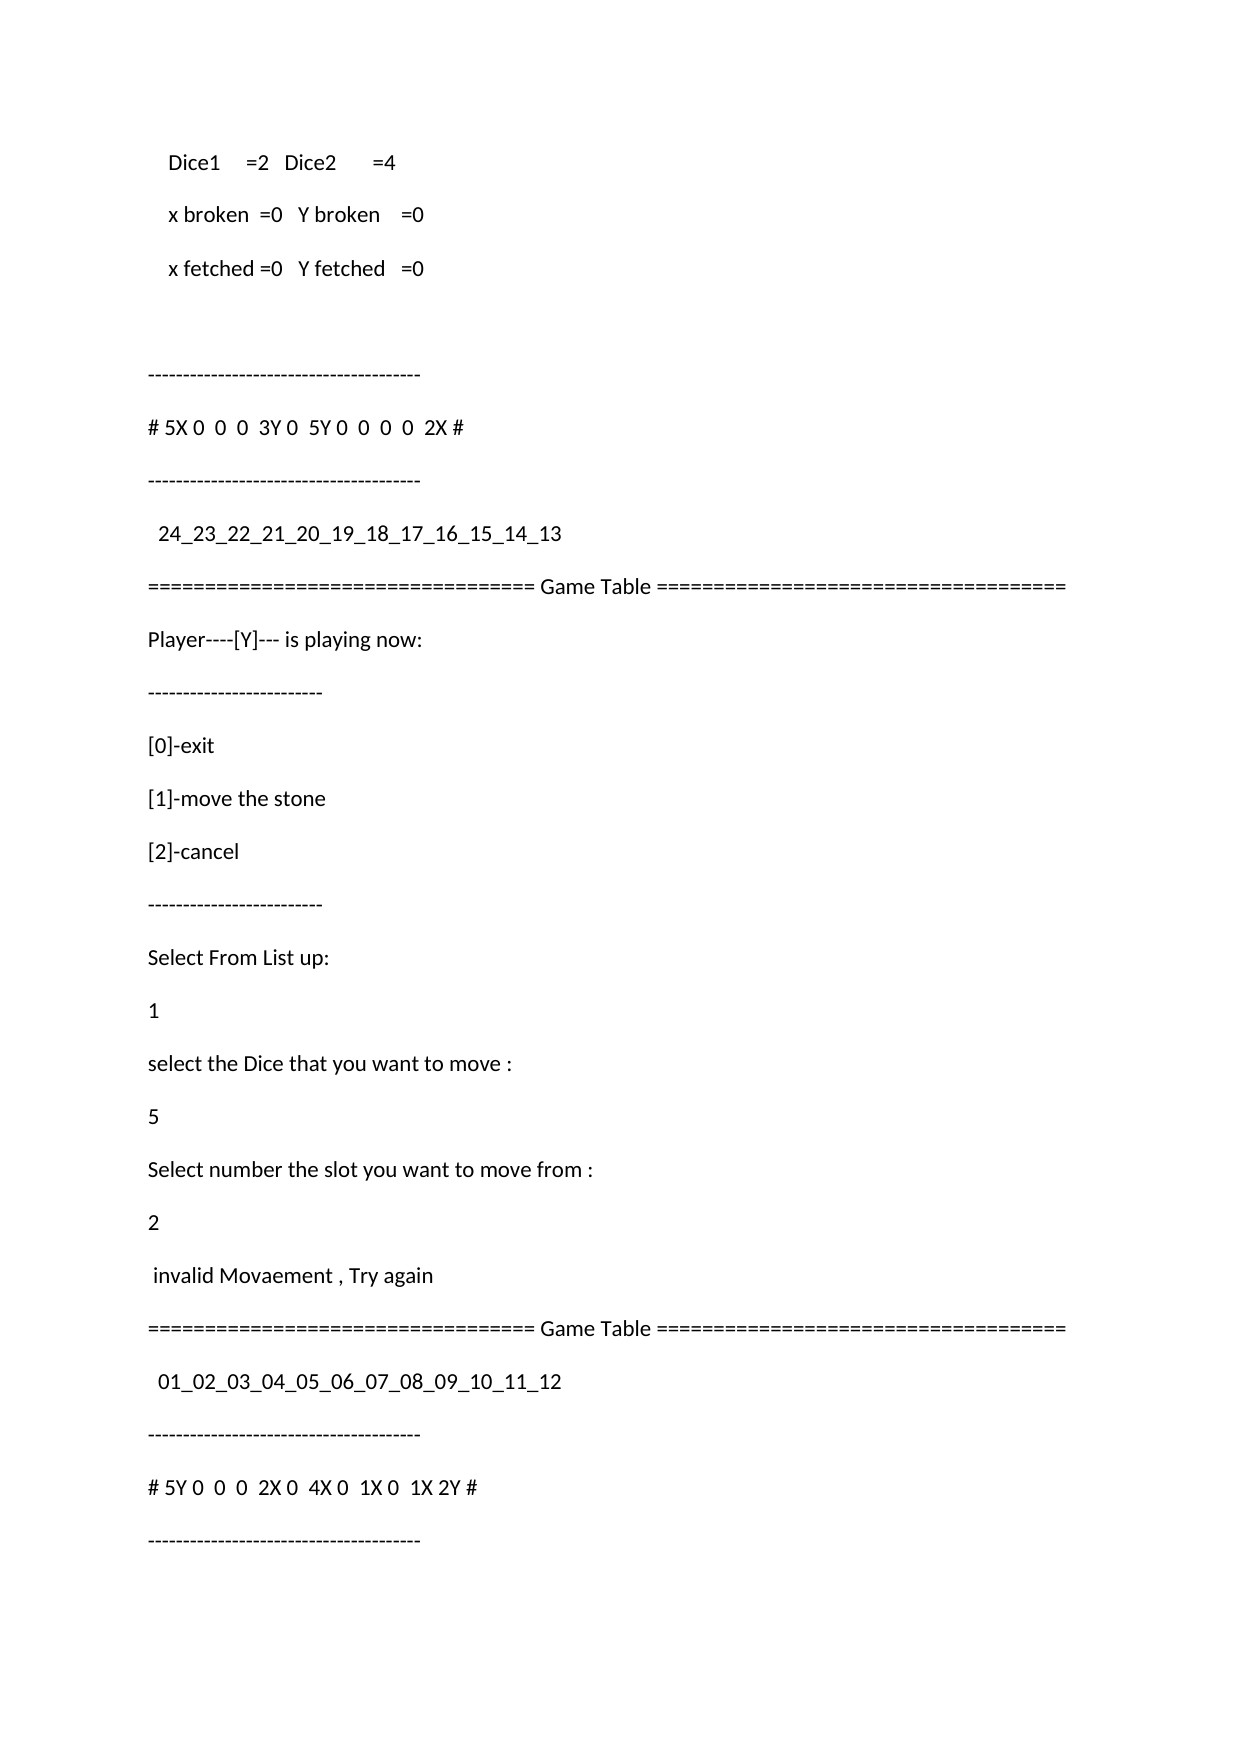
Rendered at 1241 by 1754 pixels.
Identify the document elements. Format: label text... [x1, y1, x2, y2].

text 1 [148, 996, 1093, 1024]
text 2 [148, 1208, 1093, 1236]
text Select number the slot you want to move from : [148, 1155, 1093, 1183]
text # 5X 0 0 0 3Y 0 5Y 0 0 0 0 2X # [148, 413, 1093, 441]
text x fetched =0 Y fetched =0 [148, 254, 1093, 282]
text 24_23_22_21_20_19_18_17_16_15_14_13 [148, 519, 1093, 547]
text select the Dice that you want to move : [148, 1049, 1093, 1077]
text Dice1 =2 Dice2 =4 [148, 148, 1093, 176]
text ================================== Game Table ==================================== [148, 572, 1093, 600]
text 5 [148, 1102, 1093, 1130]
text [0]-exit [148, 731, 1093, 759]
text ------------------------- [148, 890, 1093, 918]
text --------------------------------------- [148, 360, 1093, 388]
text ================================== Game Table ==================================== [148, 1314, 1093, 1342]
text [1]-move the stone [148, 784, 1093, 812]
text [2]-cancel [148, 837, 1093, 865]
text invalid Movaement , Try again [148, 1261, 1093, 1289]
text Player----[Y]--- is playing now: [148, 625, 1093, 653]
text # 5Y 0 0 0 2X 0 4X 0 1X 0 1X 2Y # [148, 1473, 1093, 1501]
text Select From List up: [148, 943, 1093, 971]
text --------------------------------------- [148, 466, 1093, 494]
text 01_02_03_04_05_06_07_08_09_10_11_12 [148, 1367, 1093, 1395]
text ------------------------- [148, 678, 1093, 706]
text --------------------------------------- [148, 1526, 1093, 1554]
text --------------------------------------- [148, 1420, 1093, 1448]
text x broken =0 Y broken =0 [148, 201, 1093, 229]
